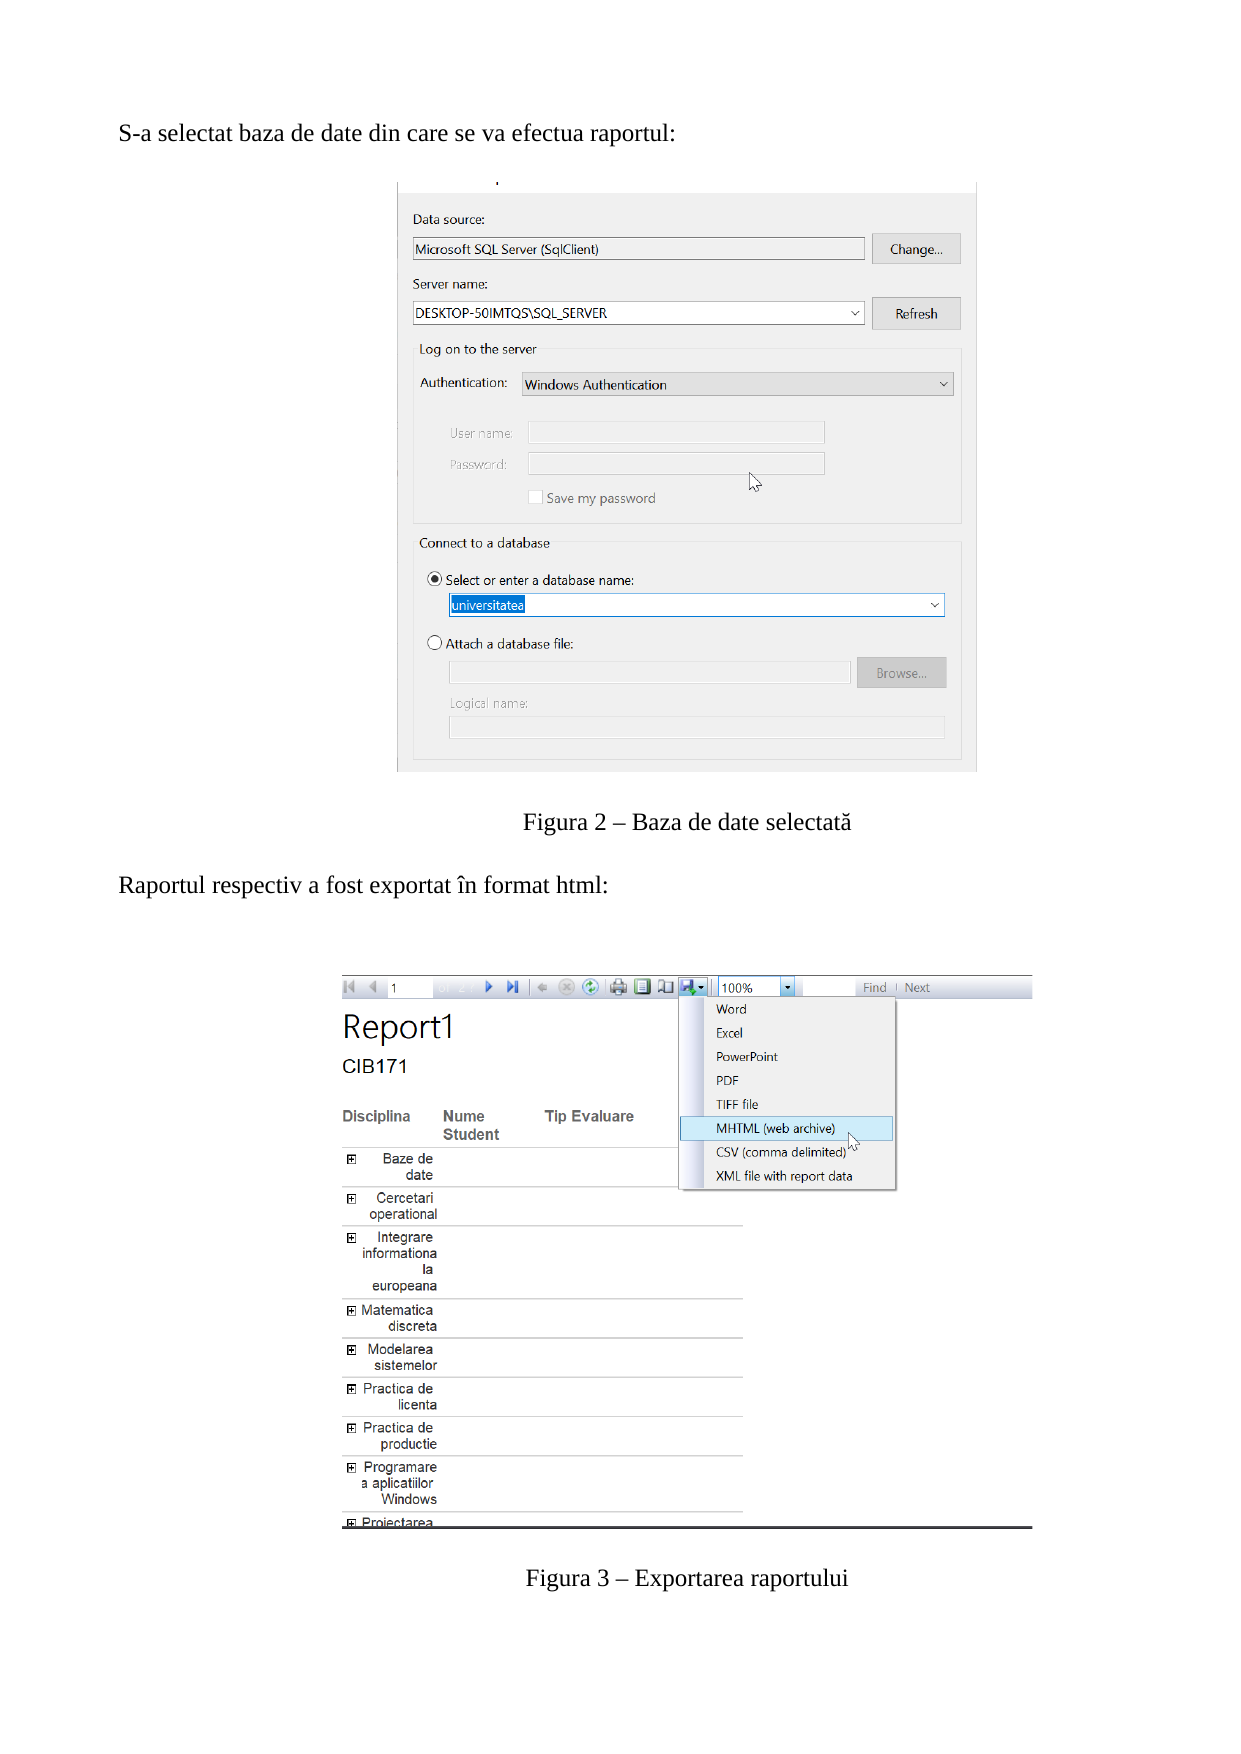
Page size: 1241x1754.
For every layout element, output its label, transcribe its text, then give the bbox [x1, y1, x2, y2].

text S-a selectat baza de date din care se va efectua raportul: [118, 118, 1181, 147]
picture [397, 182, 977, 772]
text Figura 3 – Exportarea raportului [193, 1563, 1181, 1592]
text Figura 2 – Baza de date selectată [193, 807, 1181, 835]
text Raportul respectiv a fost exportat în format html: [118, 871, 1181, 899]
picture [342, 975, 1033, 1529]
